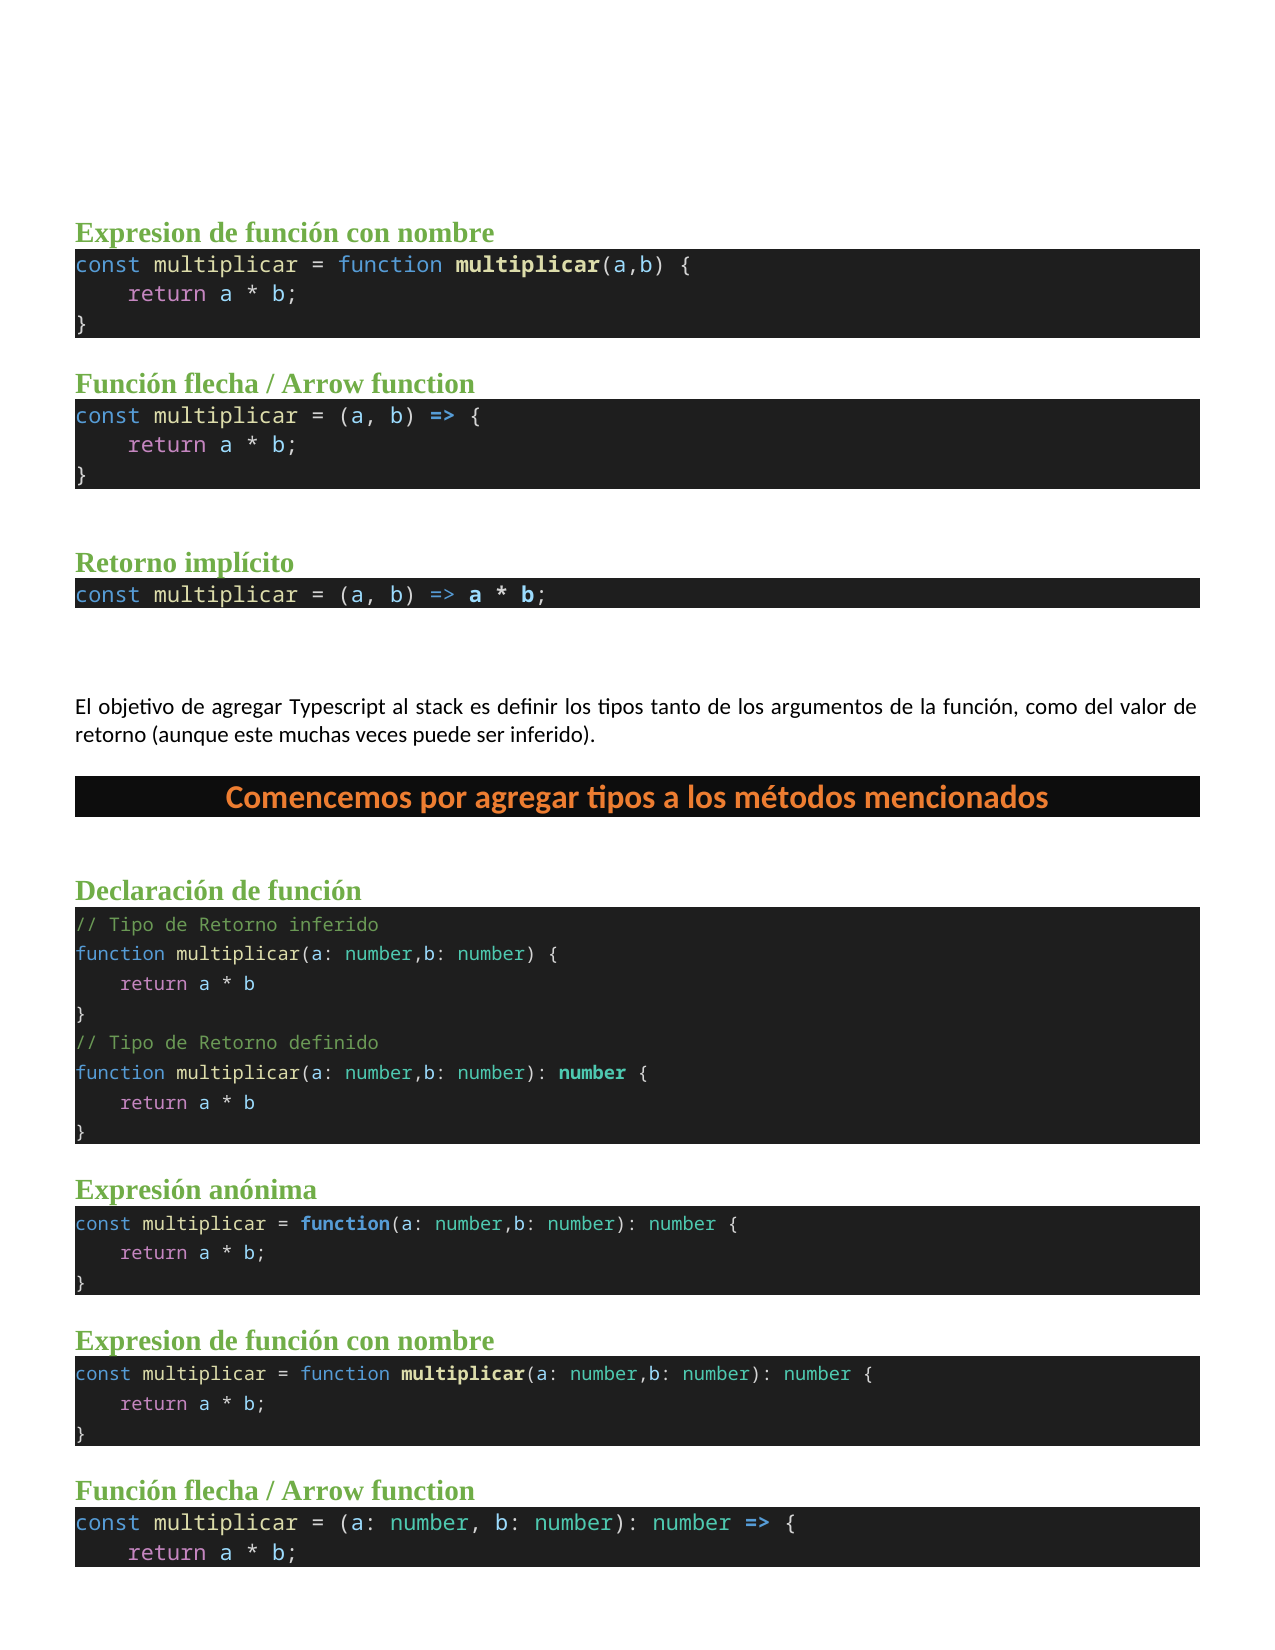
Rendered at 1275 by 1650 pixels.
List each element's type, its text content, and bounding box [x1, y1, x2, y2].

text Función flecha / Arrow function [75, 366, 1200, 399]
text // Tipo de Retorno inferido [75, 907, 1200, 936]
text } [75, 459, 1200, 489]
text // Tipo de Retorno definido [75, 1026, 1200, 1055]
text function multiplicar(a: number,b: number) { [75, 936, 1200, 966]
text Función flecha / Arrow function [75, 1473, 1200, 1507]
text const multiplicar = (a: number, b: number): number => { [75, 1507, 1200, 1537]
text } [75, 996, 1200, 1026]
text const multiplicar = function multiplicar(a,b) { [75, 249, 1200, 278]
text return a * b [75, 966, 1200, 996]
text const multiplicar = function multiplicar(a: number,b: number): number { [75, 1356, 1200, 1386]
text return a * b; [75, 1537, 1200, 1567]
text } [75, 1114, 1200, 1144]
text Comencemos por agregar tipos a los métodos mencionados [75, 776, 1200, 817]
text const multiplicar = (a, b) => a * b; [75, 578, 1200, 608]
text El objetivo de agregar Typescript al stack es definir los tipos tanto de los argumentos de la función, como del valor de retorno (aunque este muchas veces puede ser inferido). [75, 692, 1200, 748]
text Expresion de función con nombre [75, 1323, 1200, 1356]
text Retorno implícito [75, 545, 1200, 578]
text return a * b [75, 1085, 1200, 1114]
text } [75, 1416, 1200, 1446]
text return a * b; [75, 1236, 1200, 1265]
text } [75, 308, 1200, 338]
text const multiplicar = (a, b) => { [75, 399, 1200, 429]
text return a * b; [75, 278, 1200, 308]
text return a * b; [75, 429, 1200, 459]
text } [75, 1265, 1200, 1295]
text const multiplicar = function(a: number,b: number): number { [75, 1206, 1200, 1236]
text Declaración de función [75, 873, 1200, 907]
text return a * b; [75, 1386, 1200, 1416]
text Expresión anónima [75, 1172, 1200, 1206]
text function multiplicar(a: number,b: number): number { [75, 1055, 1200, 1085]
text Expresion de función con nombre [75, 215, 1200, 249]
